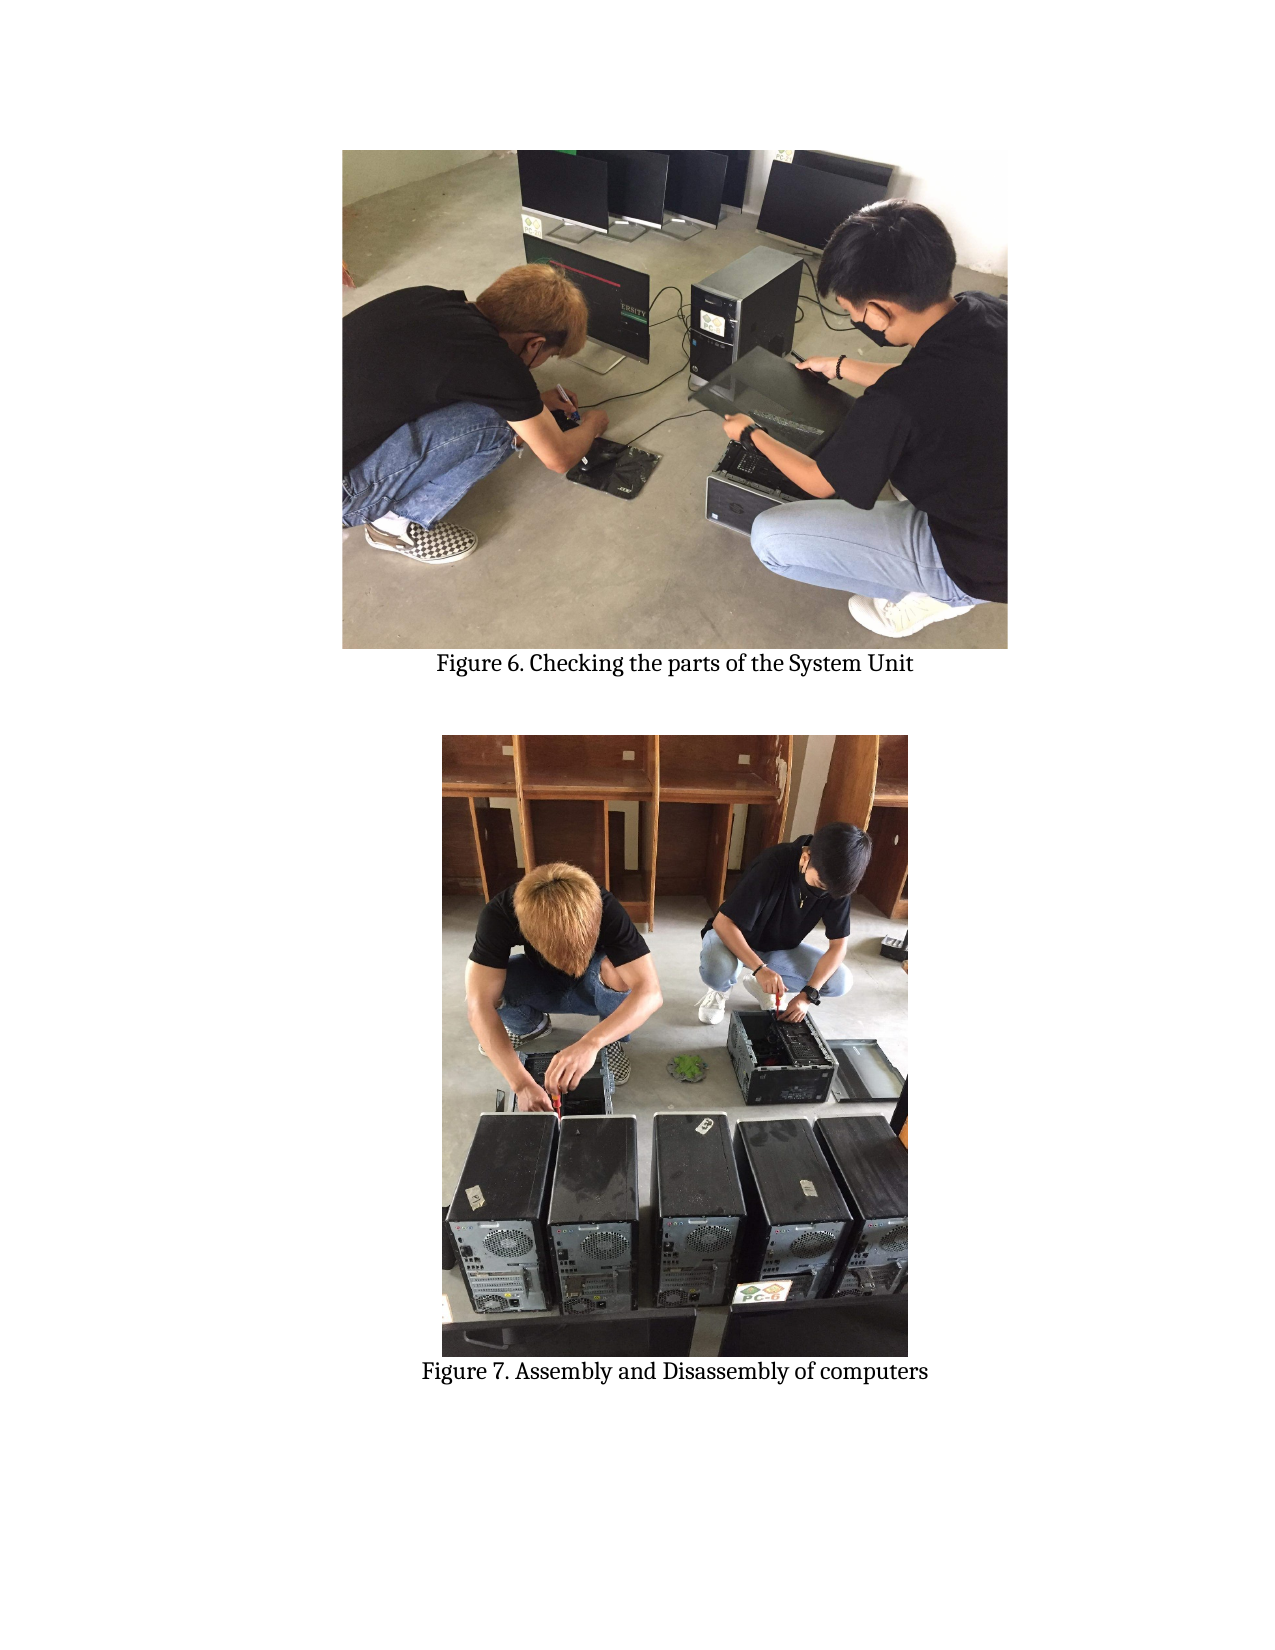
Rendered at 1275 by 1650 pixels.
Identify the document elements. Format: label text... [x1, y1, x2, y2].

picture [442, 735, 908, 1357]
list Figure 6. Checking the parts of the System Unit [225, 649, 1125, 678]
list Figure 7. Assembly and Disassembly of computers [225, 1357, 1125, 1385]
picture [342, 150, 1008, 649]
